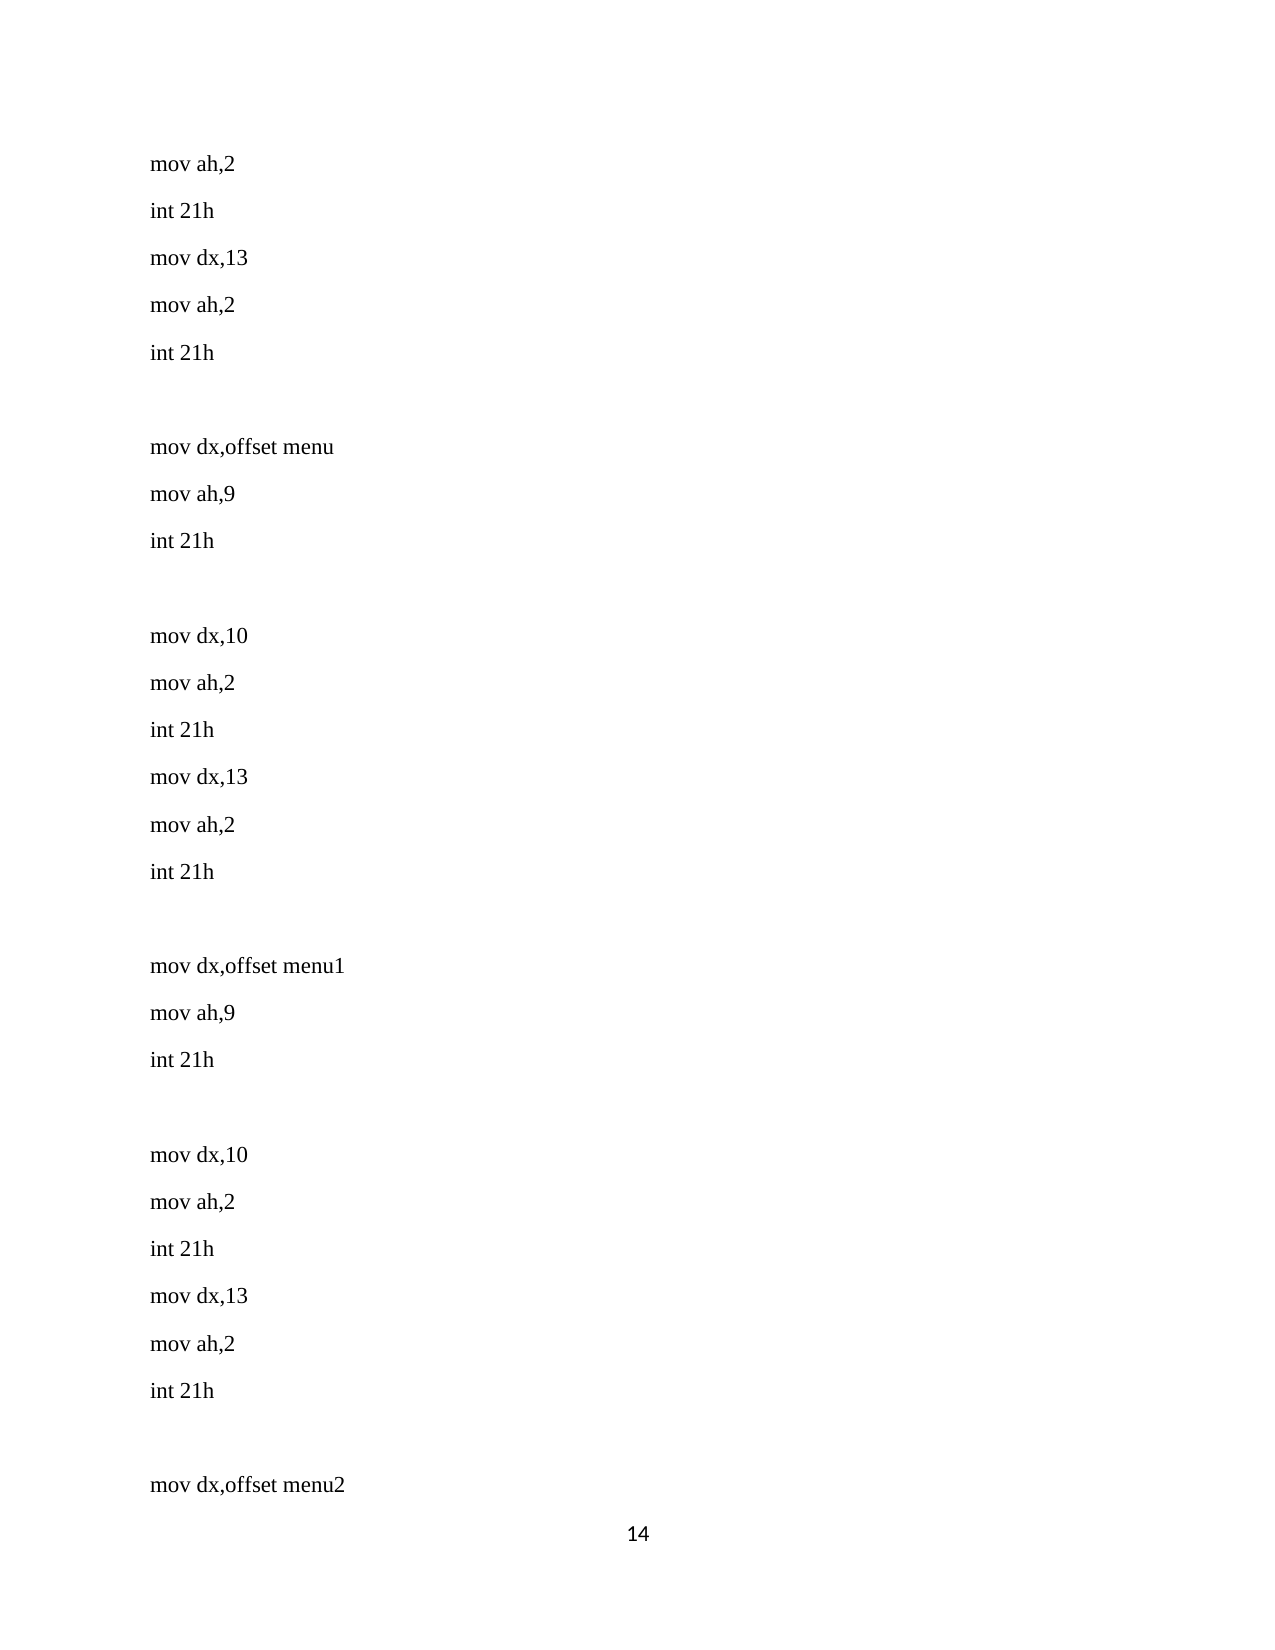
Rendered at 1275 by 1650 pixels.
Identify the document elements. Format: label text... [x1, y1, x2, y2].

text int 21h [150, 197, 1125, 223]
text mov ah,2 [150, 1188, 1125, 1214]
text int 21h [150, 1047, 1125, 1073]
text int 21h [150, 1377, 1125, 1403]
text int 21h [150, 858, 1125, 884]
text mov dx,offset menu [150, 433, 1125, 459]
text int 21h [150, 1235, 1125, 1262]
text mov dx,offset menu1 [150, 952, 1125, 978]
text mov ah,9 [150, 999, 1125, 1026]
text mov dx,13 [150, 763, 1125, 790]
text mov ah,2 [150, 811, 1125, 837]
text mov dx,10 [150, 1141, 1125, 1167]
text int 21h [150, 527, 1125, 554]
text mov ah,2 [150, 669, 1125, 695]
text mov dx,10 [150, 622, 1125, 648]
text mov ah,9 [150, 480, 1125, 507]
text mov dx,13 [150, 1282, 1125, 1309]
text mov ah,2 [150, 150, 1125, 176]
text mov dx,13 [150, 244, 1125, 271]
text int 21h [150, 339, 1125, 365]
text mov dx,offset menu2 [150, 1471, 1125, 1498]
text mov ah,2 [150, 292, 1125, 318]
text mov ah,2 [150, 1330, 1125, 1356]
text int 21h [150, 716, 1125, 743]
